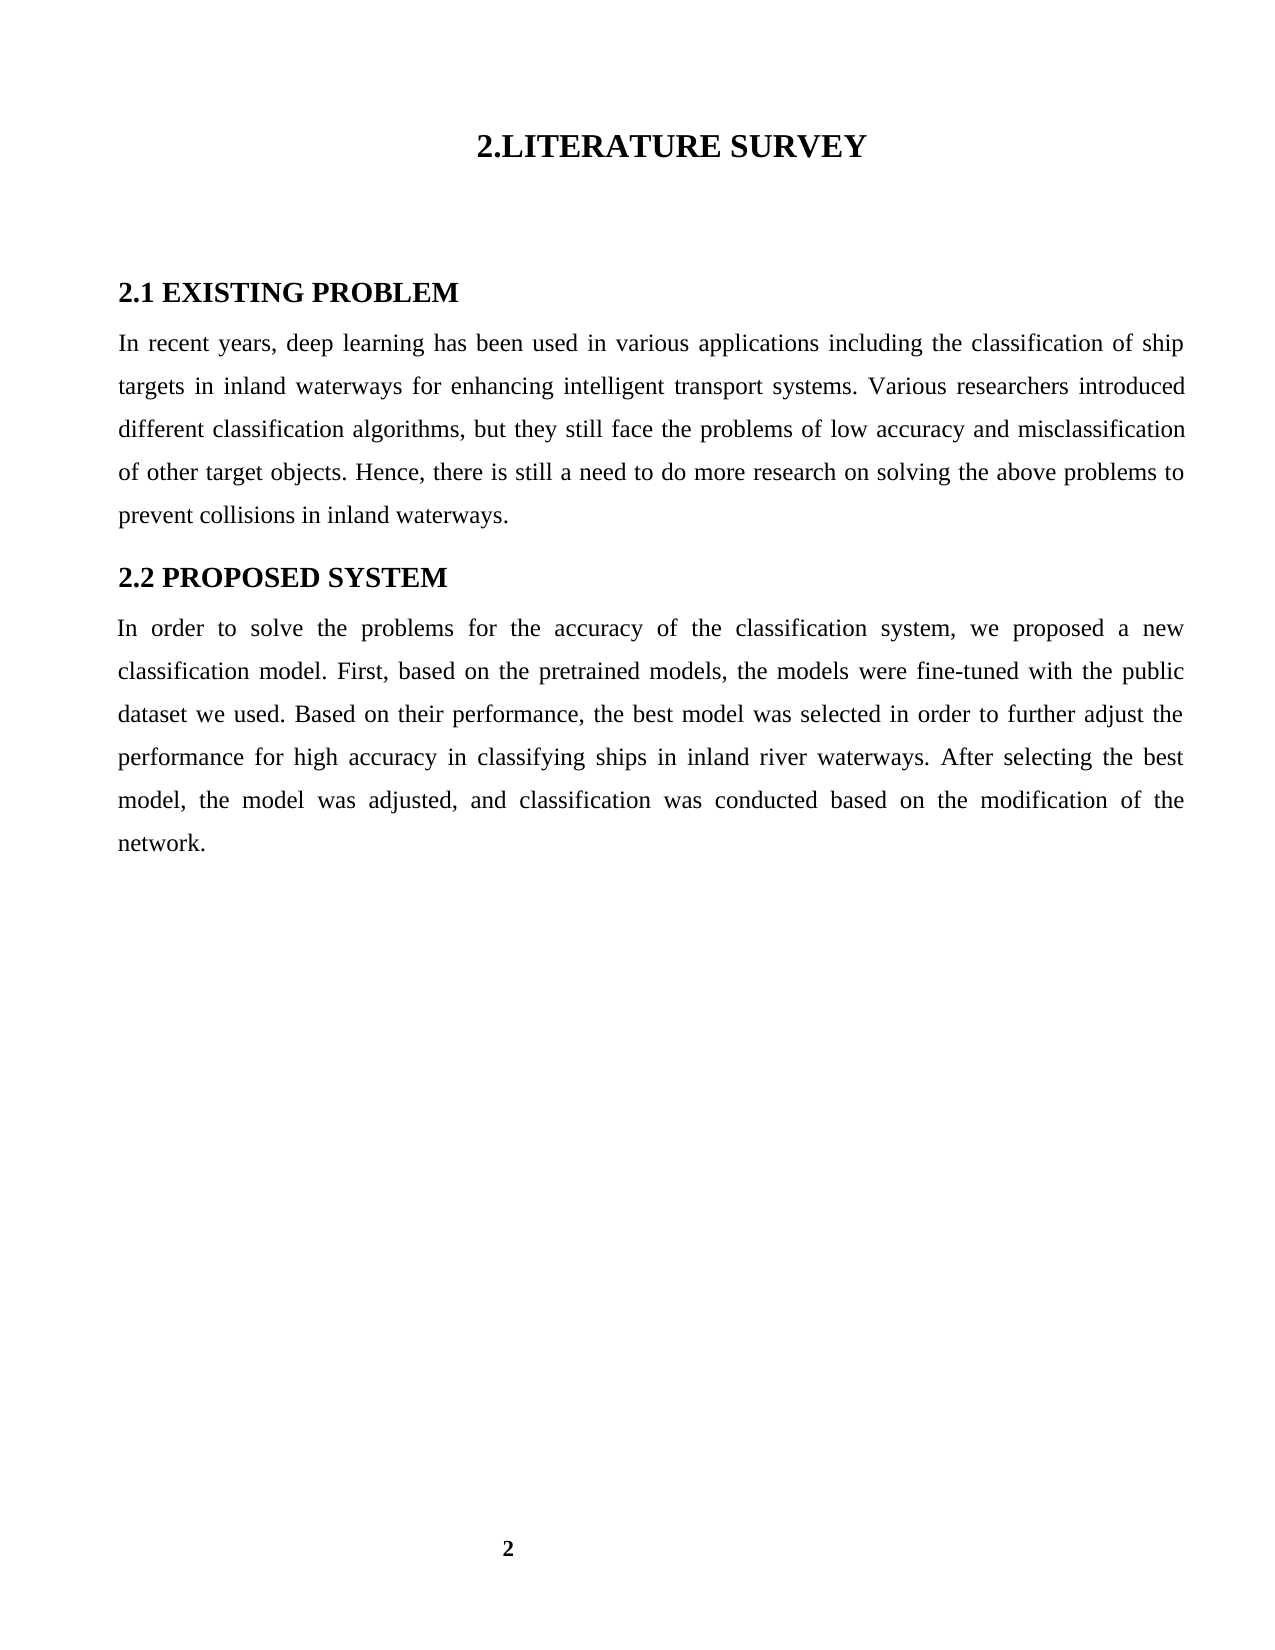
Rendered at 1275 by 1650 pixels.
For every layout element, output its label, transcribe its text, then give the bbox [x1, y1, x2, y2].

text In recent years, deep learning has been used in various applications including the classification of ship targets in inland waterways for enhancing intelligent transport systems. Various researchers introduced different classification algorithms, but they still face the problems of low accuracy and misclassification of other target objects. Hence, there is still a need to do more research on solving the above problems to prevent collisions in inland waterways. [118, 328, 1186, 529]
text In order to solve the problems for the accuracy of the classification system, we proposed a new classification model. First, based on the pretrained models, the models were fine-tuned with the public dataset we used. Based on their performance, the best model was selected in order to further adjust the performance for high accuracy in classifying ships in inland river waterways. After selecting the best model, the model was adjusted, and classification was conducted based on the modification of the network. [117, 613, 1185, 857]
text 2.2 PROPOSED SYSTEM [118, 560, 1186, 593]
text 2.1 EXISTING PROBLEM [118, 275, 1186, 308]
text 2.LITERATURE SURVEY [118, 74, 1186, 165]
